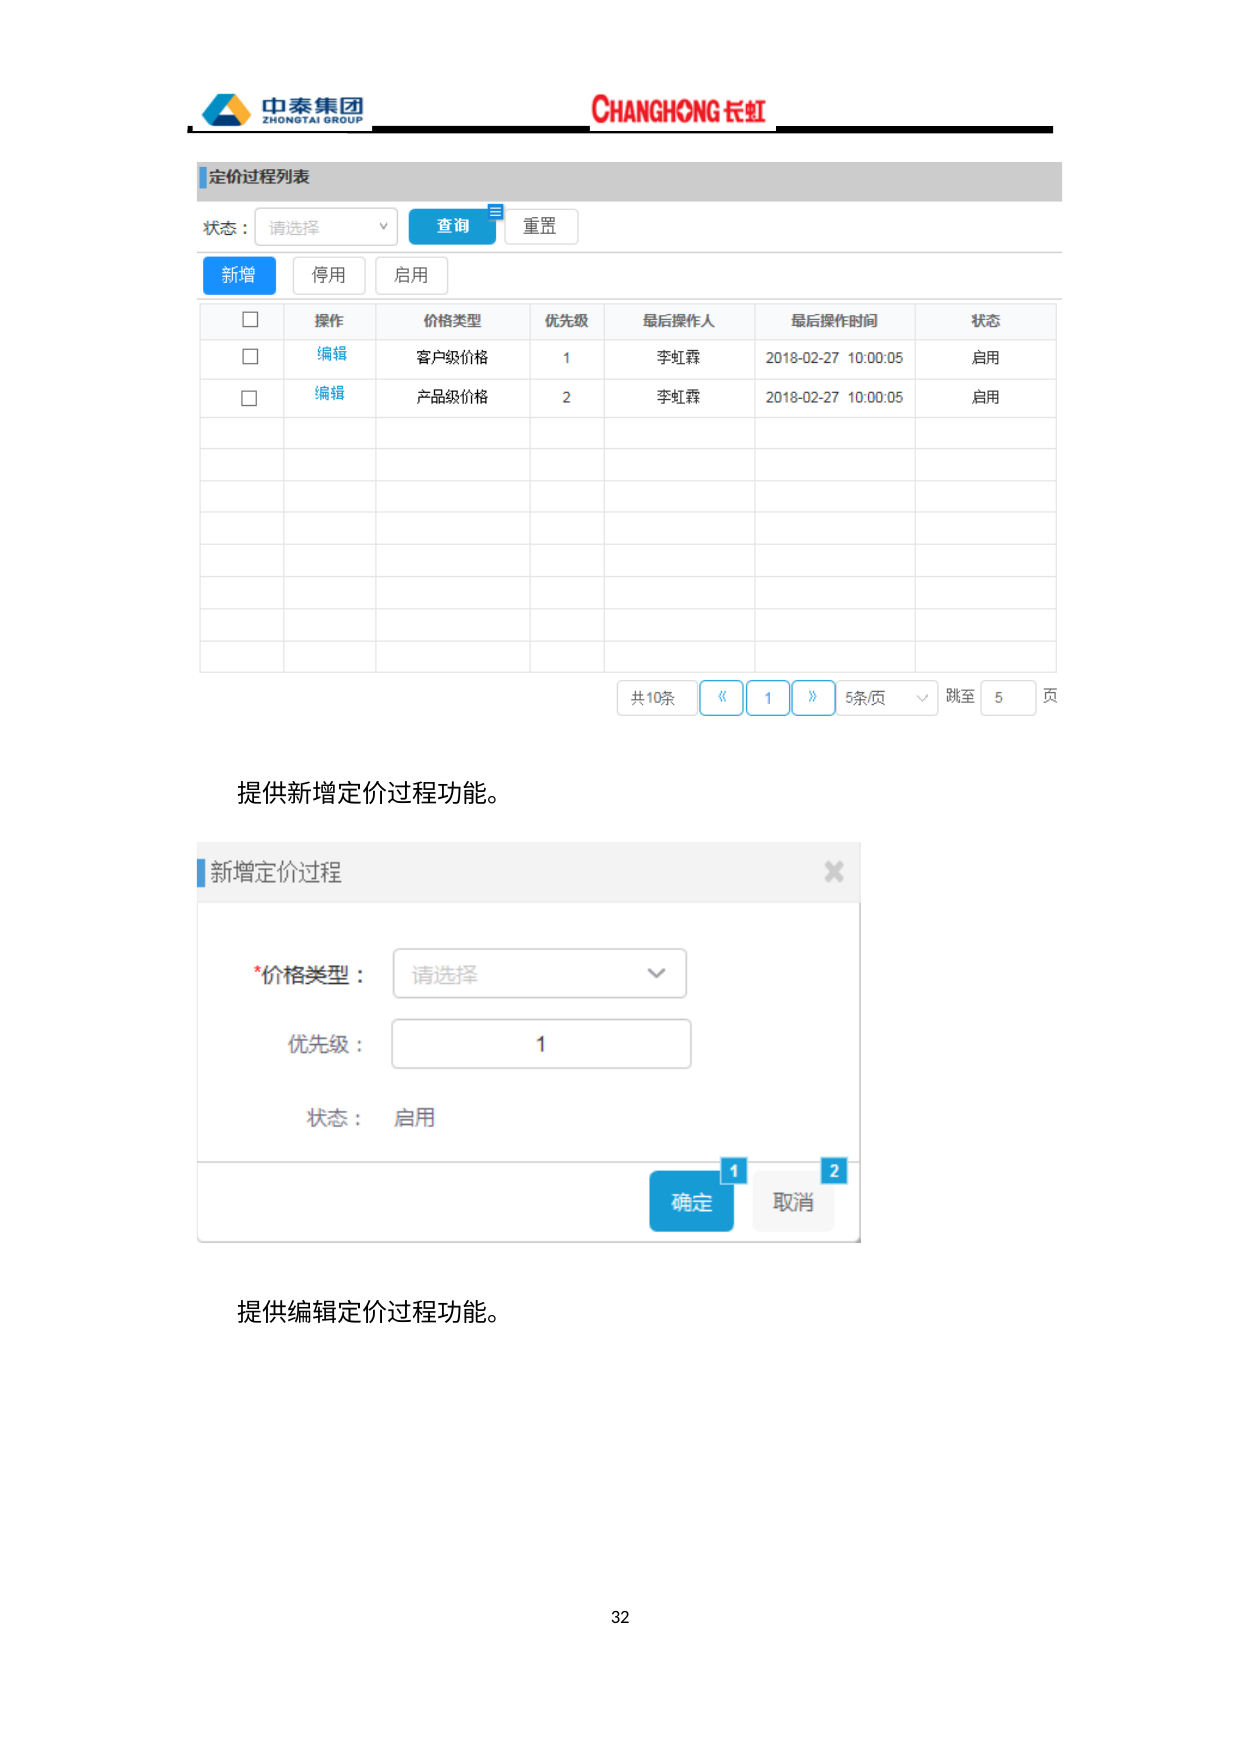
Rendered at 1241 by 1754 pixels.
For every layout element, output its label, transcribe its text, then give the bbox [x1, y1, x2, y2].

picture [192, 91, 373, 131]
picture [196, 842, 861, 1243]
text 提供新增定价过程功能。 [187, 759, 1053, 824]
text 提供编辑定价过程功能。 [187, 1278, 1053, 1343]
picture [589, 88, 776, 131]
picture [196, 162, 1063, 722]
